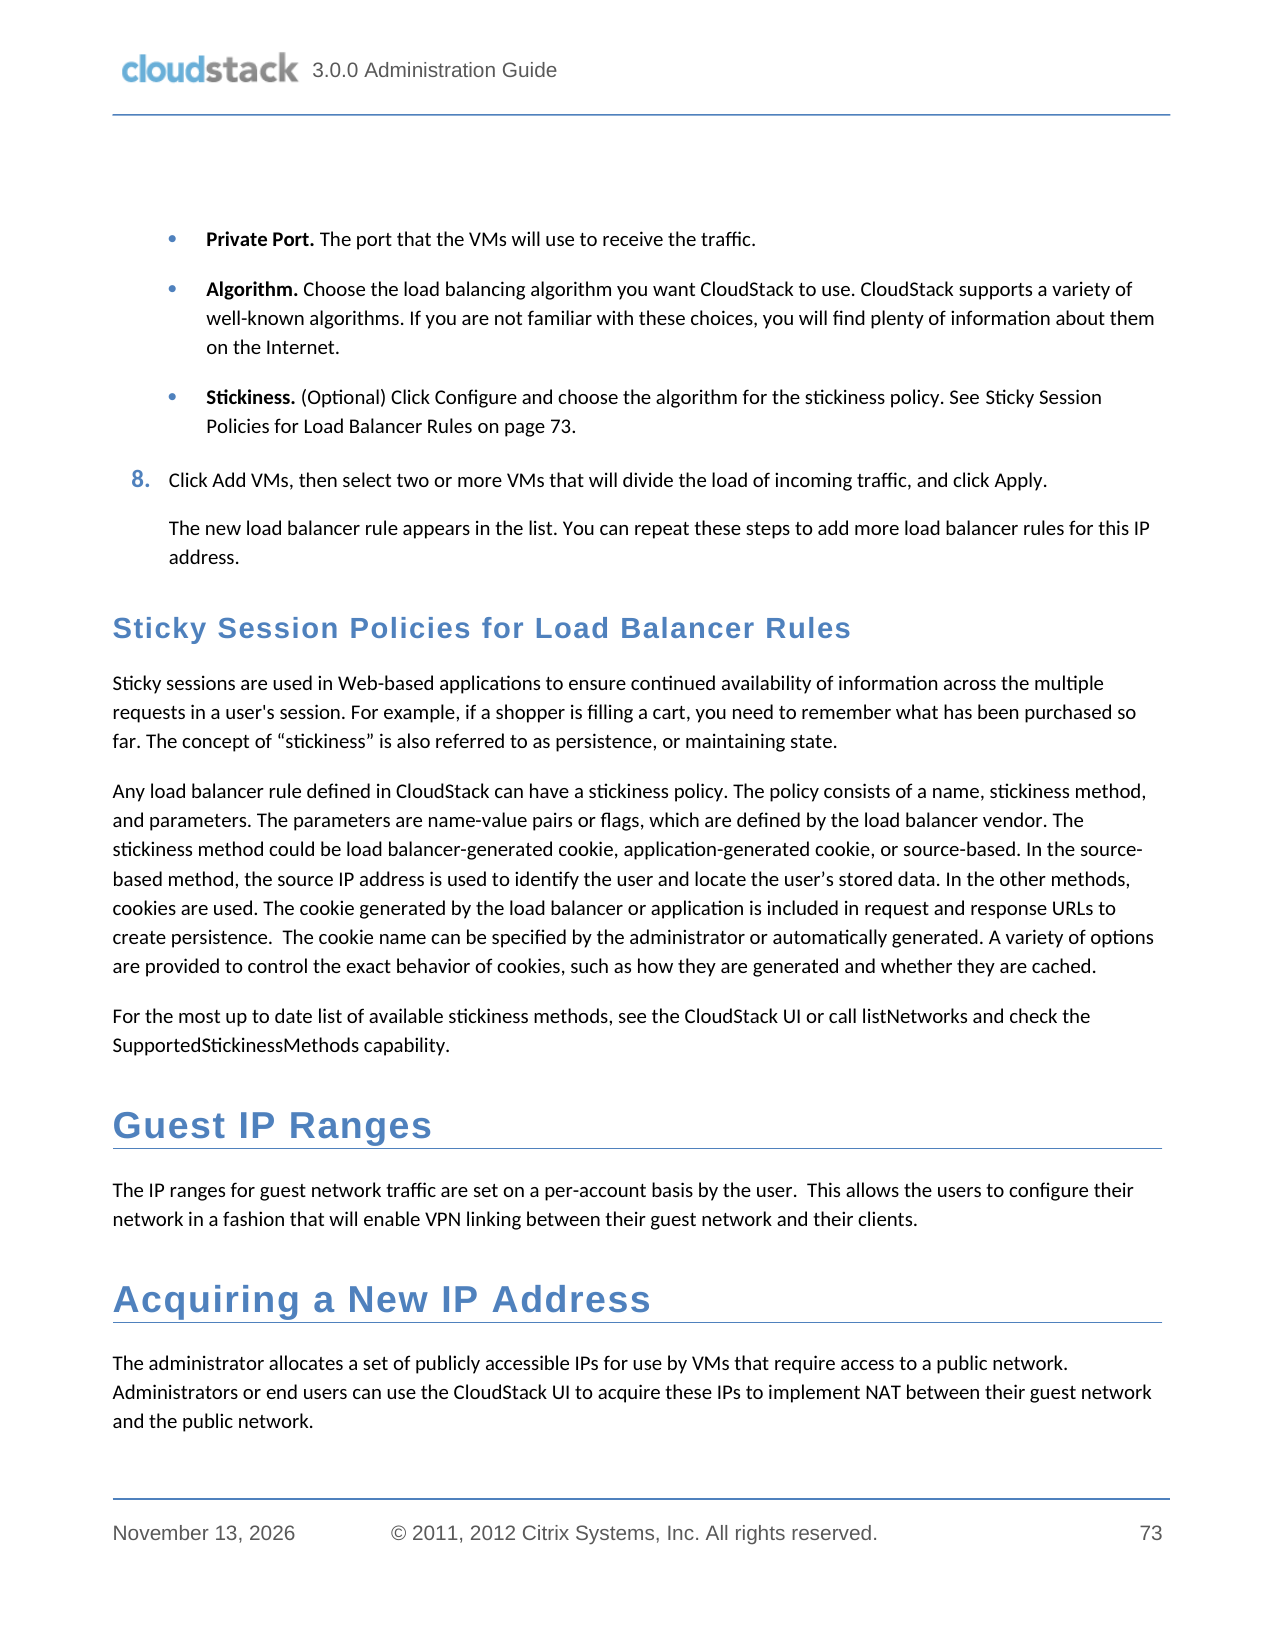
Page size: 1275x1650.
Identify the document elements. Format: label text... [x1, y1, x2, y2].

text For the most up to date list of available stickiness methods, see the CloudStack UI or call listNetworks and check the SupportedStickinessMethods capability. [112, 1003, 1162, 1058]
list The new load balancer rule appears in the list. You can repeat these steps to add more load balancer rules for this IP address. [169, 515, 1162, 569]
subtitle Acquiring a New IP Address [112, 1277, 1162, 1323]
text The IP ranges for guest network traffic are set on a per-account basis by the user. This allows the users to configure their network in a fashion that will enable VPN linking between their guest network and their clients. [112, 1177, 1162, 1231]
text Any load balancer rule defined in CloudStack can have a stickiness policy. The policy consists of a name, stickiness method, and parameters. The parameters are name-value pairs or flags, which are defined by the load balancer vendor. The stickiness method could be load balancer-generated cookie, application-generated cookie, or source-based. In the source-based method, the source IP address is used to identify the user and locate the user’s stored data. In the other methods, cookies are used. The cookie generated by the load balancer or application is included in request and response URLs to create persistence. The cookie name can be specified by the administrator or automatically generated. A variety of options are provided to control the exact behavior of cookies, such as how they are generated and whether they are cached. [112, 778, 1162, 979]
list Stickiness. (Optional) Click Configure and choose the algorithm for the stickiness policy. See Sticky Session Policies for Load Balancer Rules on page 65. [169, 384, 1162, 439]
text The administrator allocates a set of publicly accessible IPs for use by VMs that require access to a public network. Administrators or end users can use the CloudStack UI to acquire these IPs to implement NAT between their guest network and the public network. [112, 1350, 1162, 1434]
list Click Add VMs, then select two or more VMs that will divide the load of incoming traffic, and click Apply. [131, 463, 1162, 494]
subtitle Guest IP Ranges [112, 1103, 1162, 1149]
picture [112, 45, 312, 95]
list Algorithm. Choose the load balancing algorithm you want CloudStack to use. CloudStack supports a variety of well-known algorithms. If you are not familiar with these choices, you will find plenty of information about them on the Internet. [169, 276, 1162, 360]
list Private Port. The port that the VMs will use to receive the traffic. [169, 226, 1162, 251]
text Sticky sessions are used in Web-based applications to ensure continued availability of information across the multiple requests in a user's session. For example, if a shopper is filling a cart, you need to remember what has been purchased so far. The concept of “stickiness” is also referred to as persistence, or maintaining state. [112, 670, 1162, 754]
subtitle Sticky Session Policies for Load Balancer Rules [112, 611, 1162, 644]
